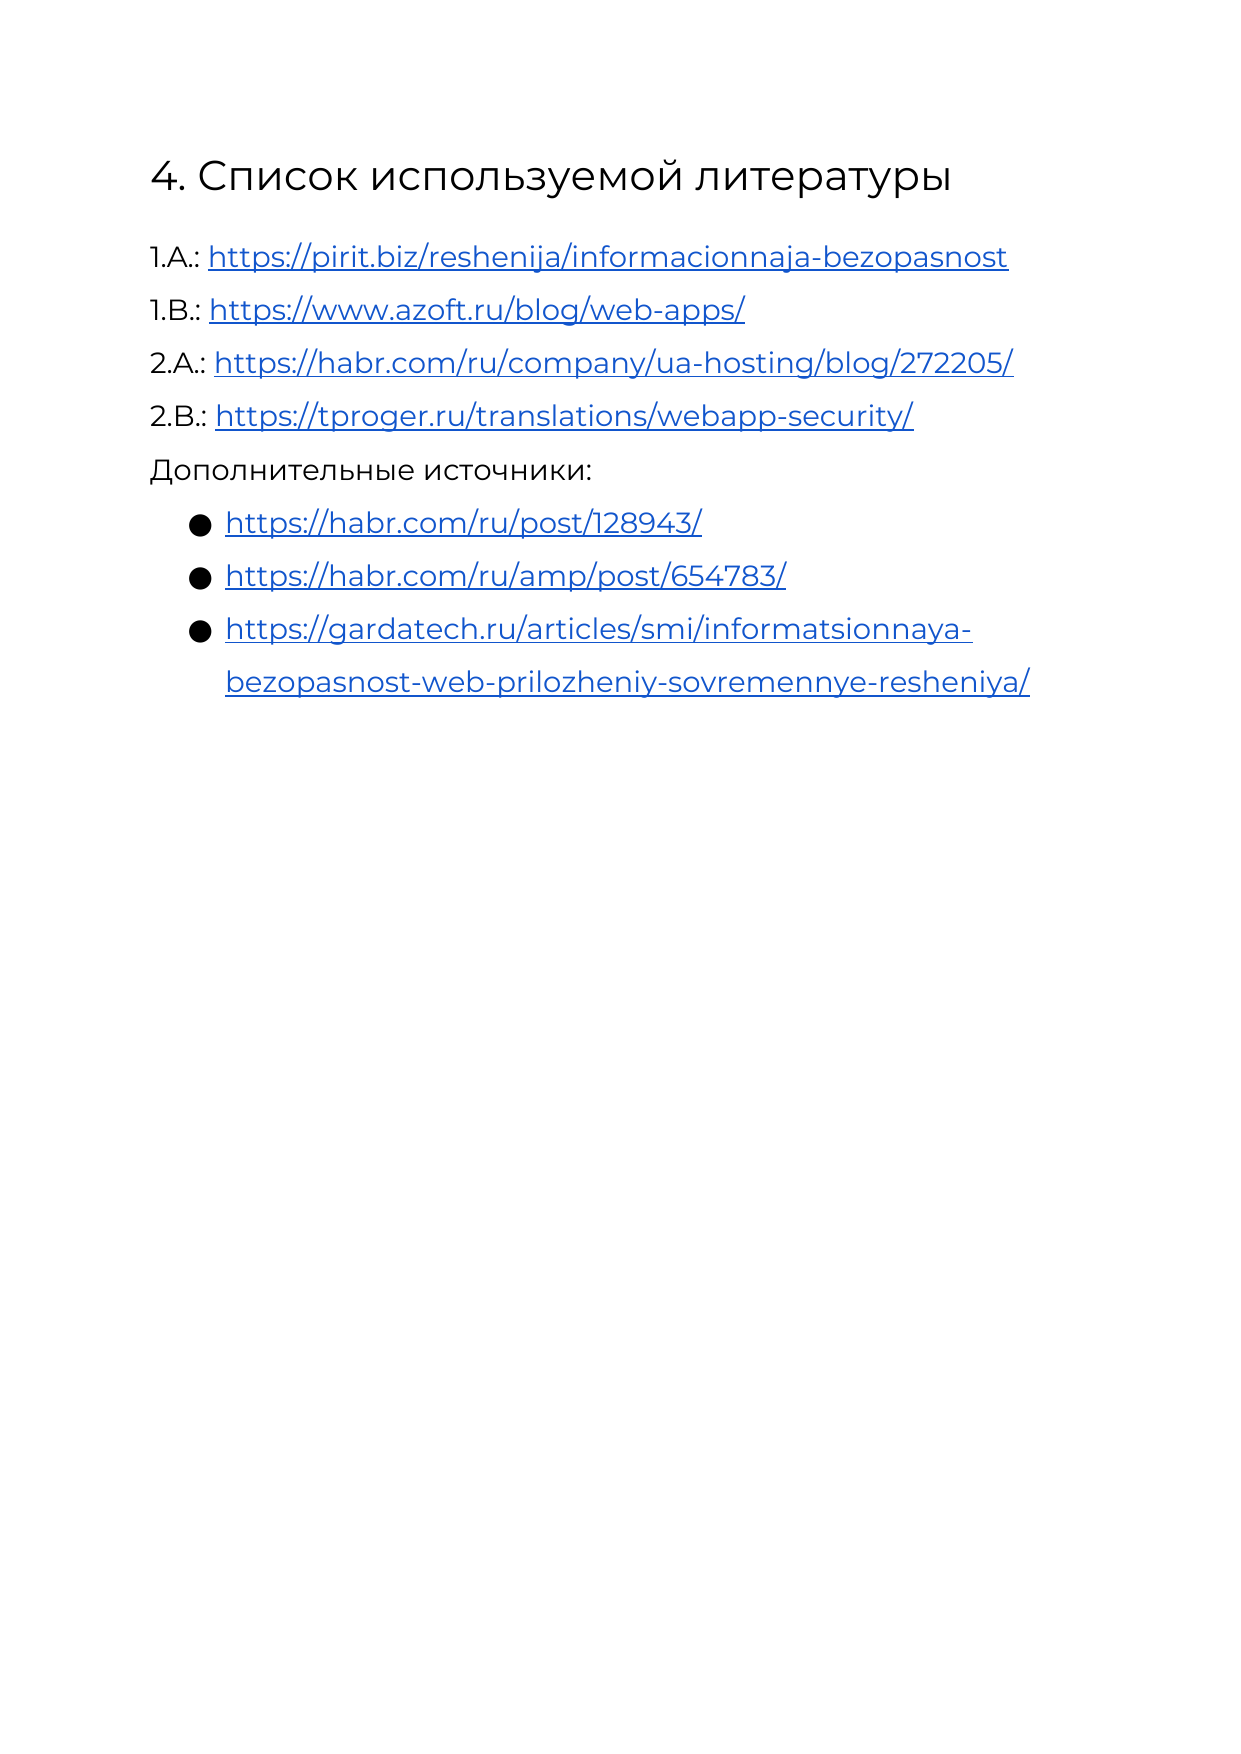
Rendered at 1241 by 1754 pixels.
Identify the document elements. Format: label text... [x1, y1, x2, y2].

text 1.A.: https://pirit.biz/reshenija/informacionnaja-bezopasnost [150, 239, 1090, 274]
list https://habr.com/ru/amp/post/654783/ [187, 558, 1090, 594]
list https://habr.com/ru/post/128943/ [187, 505, 1090, 540]
subtitle 4. Список используемой литературы [150, 150, 1090, 201]
text 2.A.: https://habr.com/ru/company/ua-hosting/blog/272205/ [150, 345, 1090, 381]
text 1.B.: https://www.azoft.ru/blog/web-apps/ [150, 292, 1090, 327]
list https://gardatech.ru/articles/smi/informatsionnaya-bezopasnost-web-prilozheniy-sovremennye-resheniya/ [187, 611, 1090, 700]
text Дополнительные источники: [150, 452, 1090, 487]
text 2.B.: https://tproger.ru/translations/webapp-security/ [150, 398, 1090, 434]
